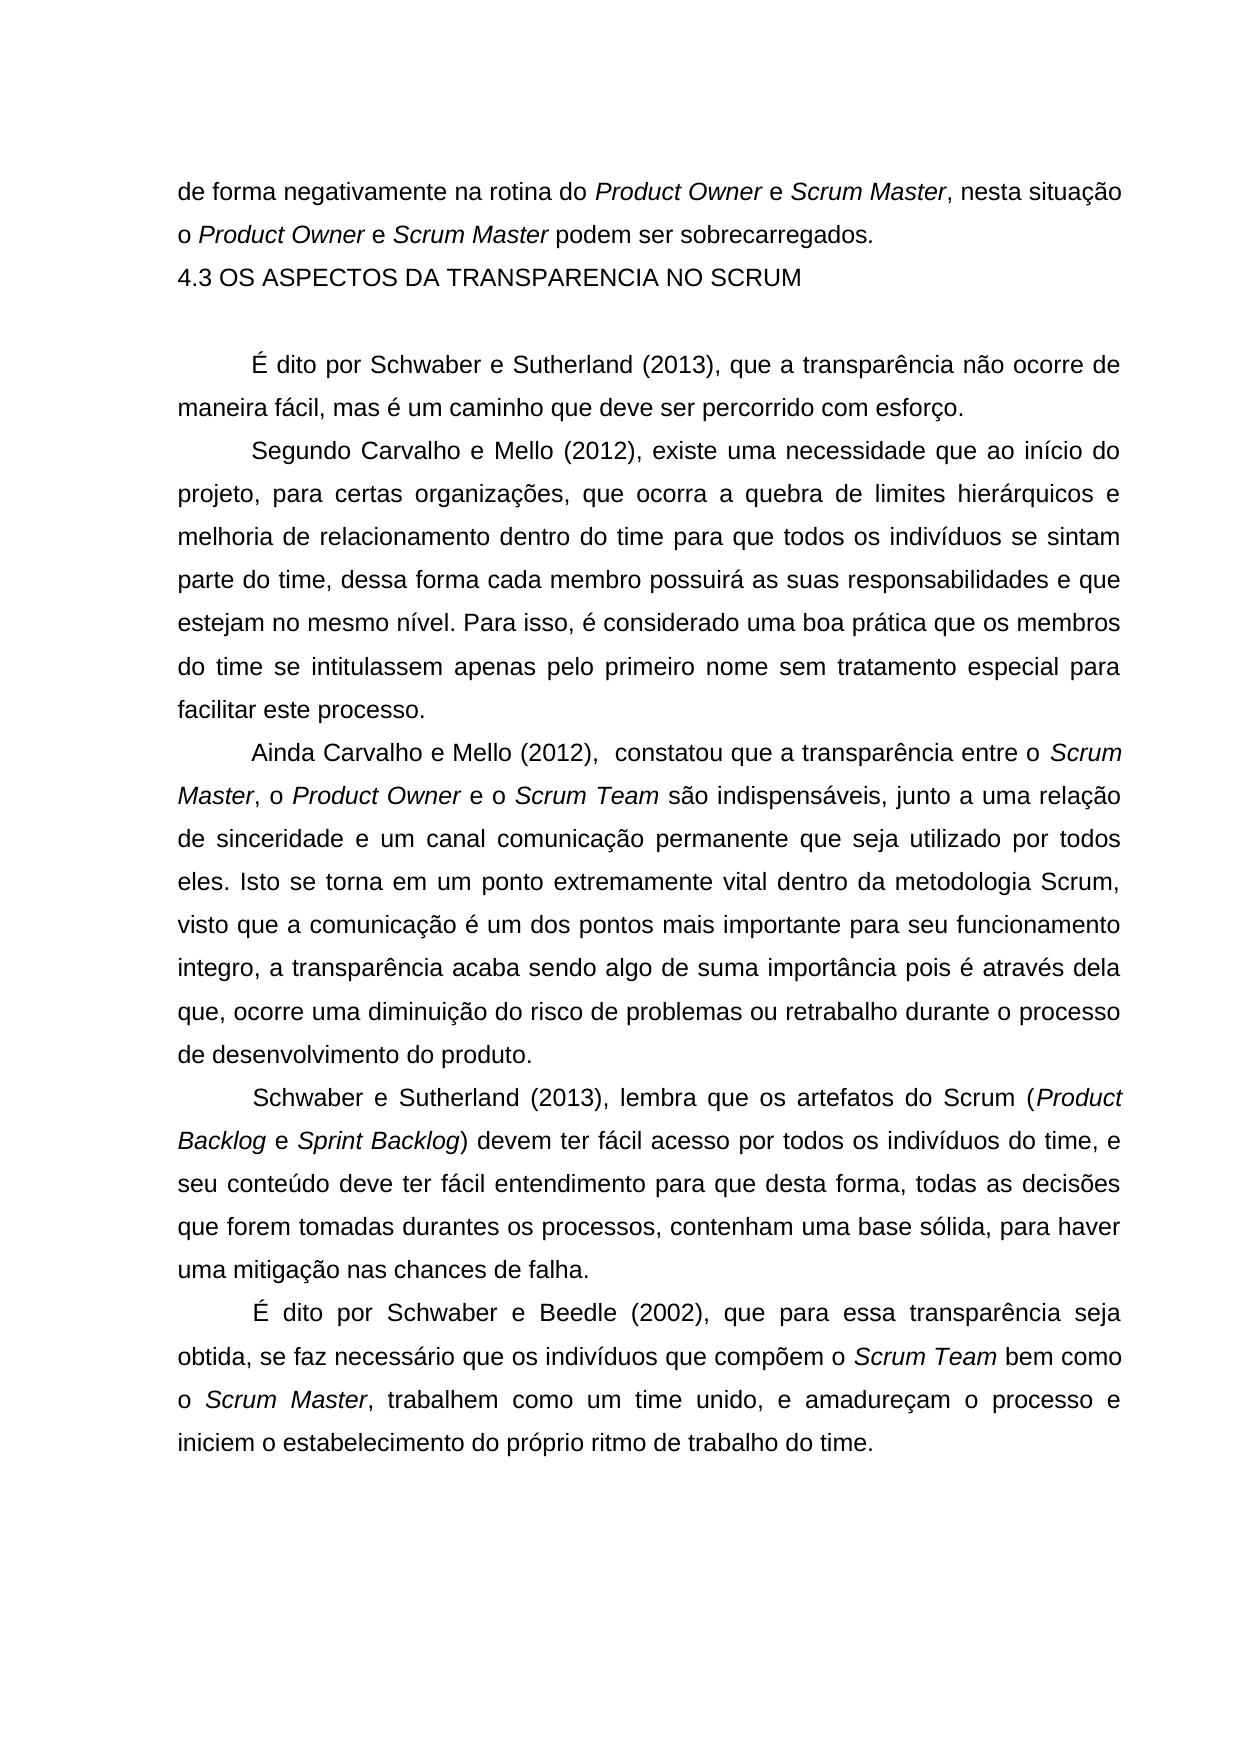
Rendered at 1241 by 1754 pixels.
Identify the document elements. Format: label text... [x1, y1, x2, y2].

text É dito por Schwaber e Sutherland (2013), que a transparência não ocorre de maneira fácil, mas é um caminho que deve ser percorrido com esforço. [177, 350, 1122, 422]
subtitle 4.3 OS ASPECTOS DA TRANSPARENCIA NO SCRUM [177, 263, 1122, 292]
text Ainda Carvalho e Mello (2012), constatou que a transparência entre o Scrum Master, o Product Owner e o Scrum Team são indispensáveis, junto a uma relação de sinceridade e um canal comunicação permanente que seja utilizado por todos eles. Isto se torna em um ponto extremamente vital dentro da metodologia Scrum, visto que a comunicação é um dos pontos mais importante para seu funcionamento integro, a transparência acaba sendo algo de suma importância pois é através dela que, ocorre uma diminuição do risco de problemas ou retrabalho durante o processo de desenvolvimento do produto. [177, 738, 1122, 1068]
text Schwaber e Sutherland (2013), lembra que os artefatos do Scrum (Product Backlog e Sprint Backlog) devem ter fácil acesso por todos os indivíduos do time, e seu conteúdo deve ter fácil entendimento para que desta forma, todas as decisões que forem tomadas durantes os processos, contenham uma base sólida, para haver uma mitigação nas chances de falha. [177, 1083, 1122, 1284]
text Segundo Carvalho e Mello (2012), existe uma necessidade que ao início do projeto, para certas organizações, que ocorra a quebra de limites hierárquicos e melhoria de relacionamento dentro do time para que todos os indivíduos se sintam parte do time, dessa forma cada membro possuirá as suas responsabilidades e que estejam no mesmo nível. Para isso, é considerado uma boa prática que os membros do time se intitulassem apenas pelo primeiro nome sem tratamento especial para facilitar este processo. [177, 436, 1122, 723]
